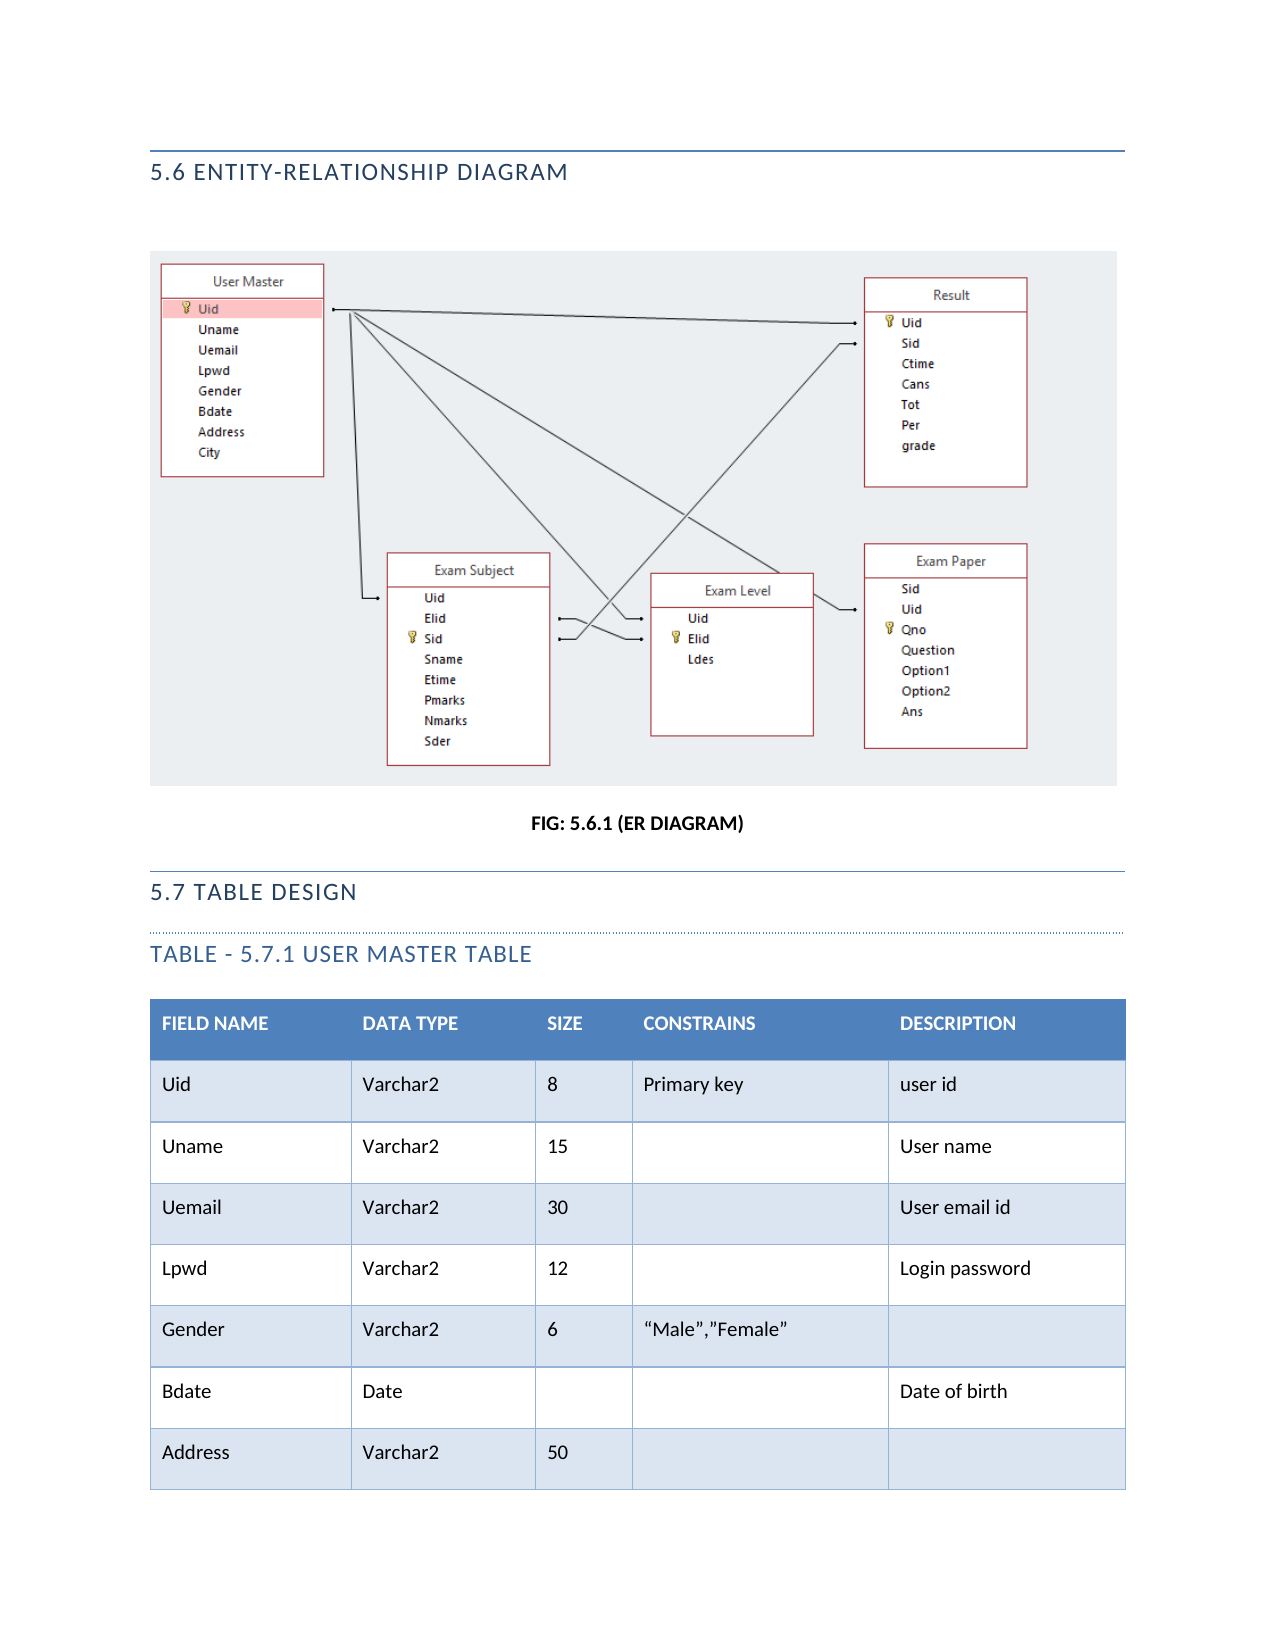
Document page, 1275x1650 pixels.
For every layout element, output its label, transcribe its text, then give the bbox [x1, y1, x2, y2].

table_cell [889, 1429, 1125, 1489]
table_cell user id [889, 1061, 1125, 1121]
table_cell Date of birth [889, 1368, 1125, 1428]
table_header DESCRIPTION [889, 1000, 1125, 1060]
text FIG: 5.6.1 (ER DIAGRAM) [150, 810, 1125, 836]
table_header CONSTRAINS [633, 1000, 888, 1060]
table_cell Varchar2 [352, 1123, 535, 1183]
table_cell Address [151, 1429, 351, 1489]
picture [150, 251, 1117, 786]
table_cell [633, 1184, 888, 1244]
table_cell Gender [151, 1306, 351, 1366]
table_cell Uname [151, 1123, 351, 1183]
table_cell Uemail [151, 1184, 351, 1244]
table_cell Varchar2 [352, 1245, 535, 1305]
table_cell “Male”,”Female” [633, 1306, 888, 1366]
table_cell User email id [889, 1184, 1125, 1244]
table_cell [889, 1306, 1125, 1366]
table_cell [633, 1368, 888, 1428]
table_cell Varchar2 [352, 1429, 535, 1489]
table_cell Lpwd [151, 1245, 351, 1305]
table_cell Uid [151, 1061, 351, 1121]
table_cell Varchar2 [352, 1061, 535, 1121]
table_cell Login password [889, 1245, 1125, 1305]
table_cell 30 [536, 1184, 632, 1244]
table_cell [633, 1245, 888, 1305]
subtitle TABLE - 5.7.1 USER MASTER TABLE [150, 932, 1125, 968]
table_cell Primary key [633, 1061, 888, 1121]
table_cell [633, 1123, 888, 1183]
table_cell 12 [536, 1245, 632, 1305]
table_cell 6 [536, 1306, 632, 1366]
subtitle 5.6 ENTITY-RELATIONSHIP DIAGRAM [150, 152, 1125, 186]
table_cell Bdate [151, 1368, 351, 1428]
subtitle 5.7 TABLE DESIGN [150, 872, 1125, 907]
table_cell 50 [536, 1429, 632, 1489]
table_cell [536, 1368, 632, 1428]
table_cell Varchar2 [352, 1184, 535, 1244]
table_cell 15 [536, 1123, 632, 1183]
table_header FIELD NAME [151, 1000, 351, 1060]
table_header DATA TYPE [352, 1000, 535, 1060]
table_cell 8 [536, 1061, 632, 1121]
table_cell [633, 1429, 888, 1489]
table_cell User name [889, 1123, 1125, 1183]
table_header SIZE [536, 1000, 632, 1060]
table_cell Date [352, 1368, 535, 1428]
table_cell Varchar2 [352, 1306, 535, 1366]
